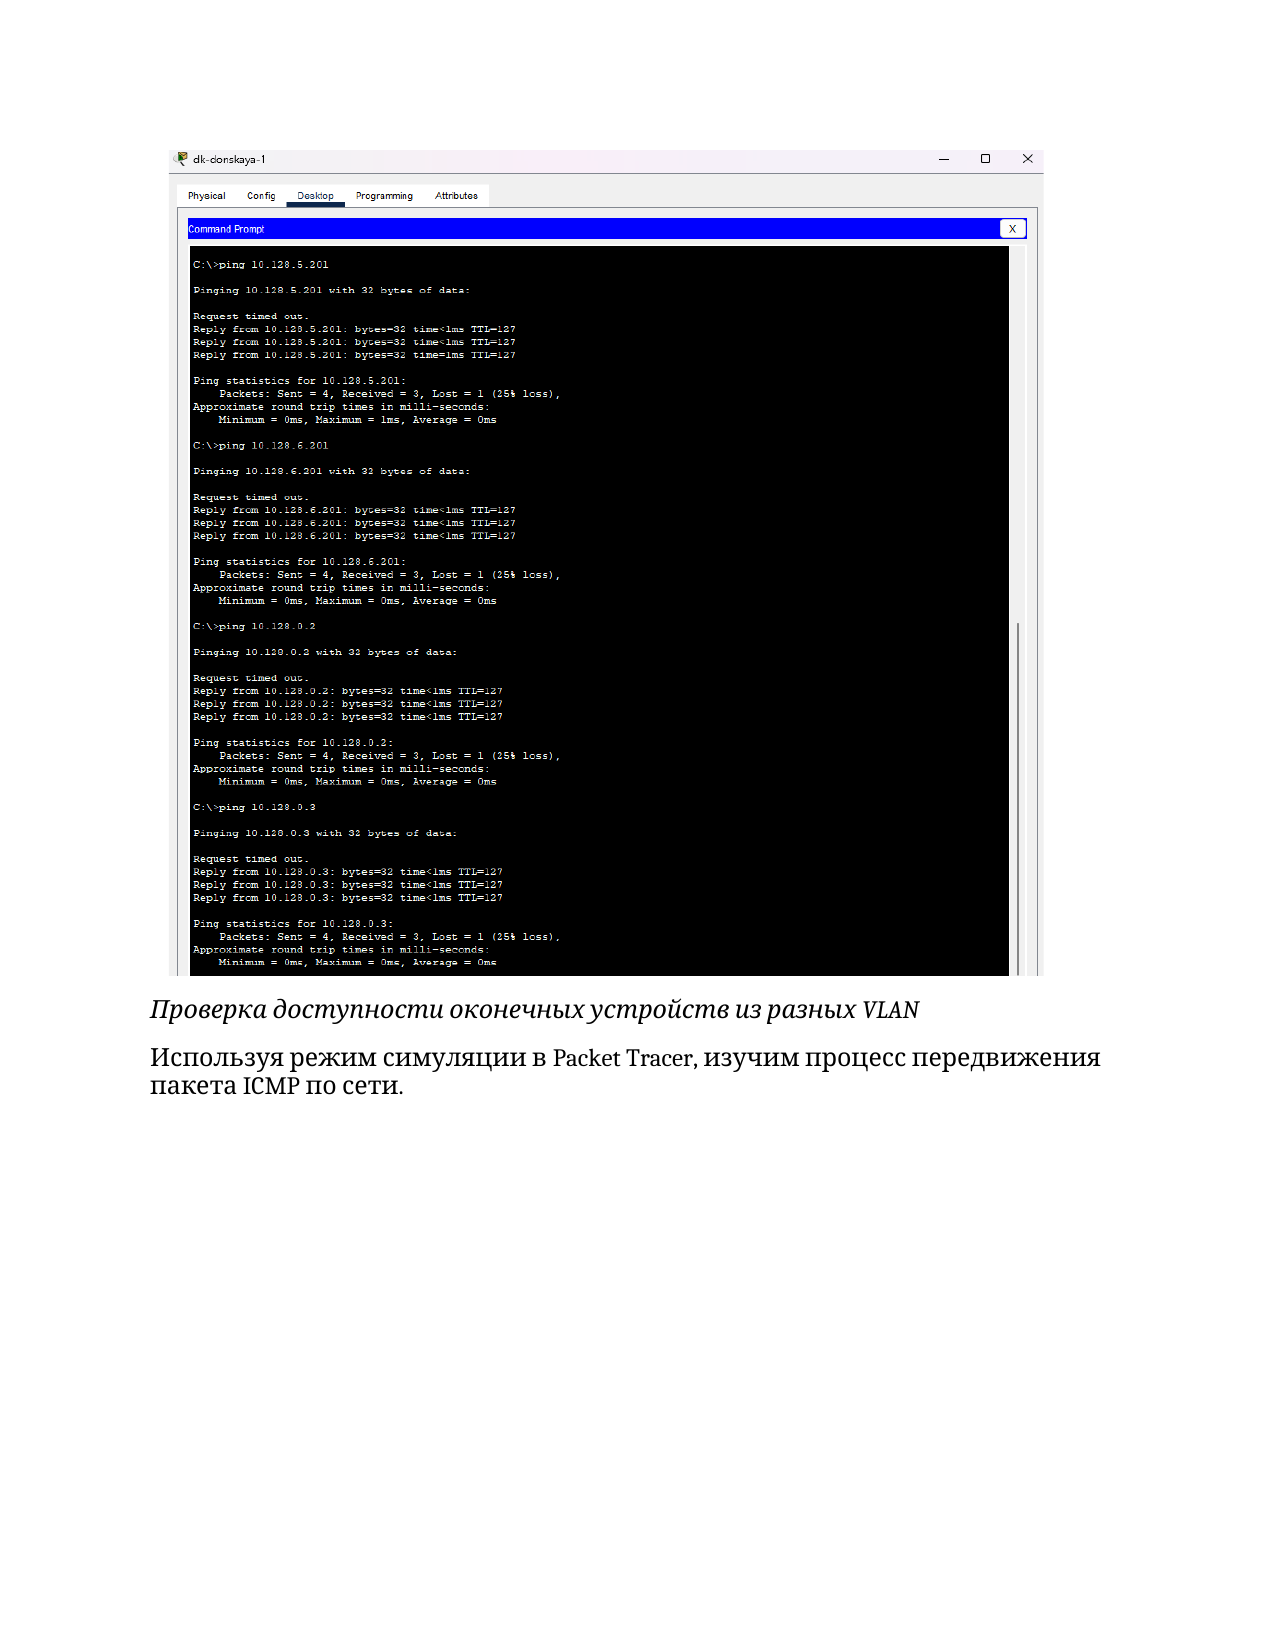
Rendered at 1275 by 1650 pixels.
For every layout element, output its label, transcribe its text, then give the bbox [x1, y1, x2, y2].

picture [168, 150, 1044, 976]
text Проверка доступности оконечных устройств из разных VLAN [150, 996, 1125, 1025]
text Используя режим симуляции в Packet Tracer, изучим процесс передвижения пакета ICMP по сети. [150, 1043, 1125, 1101]
